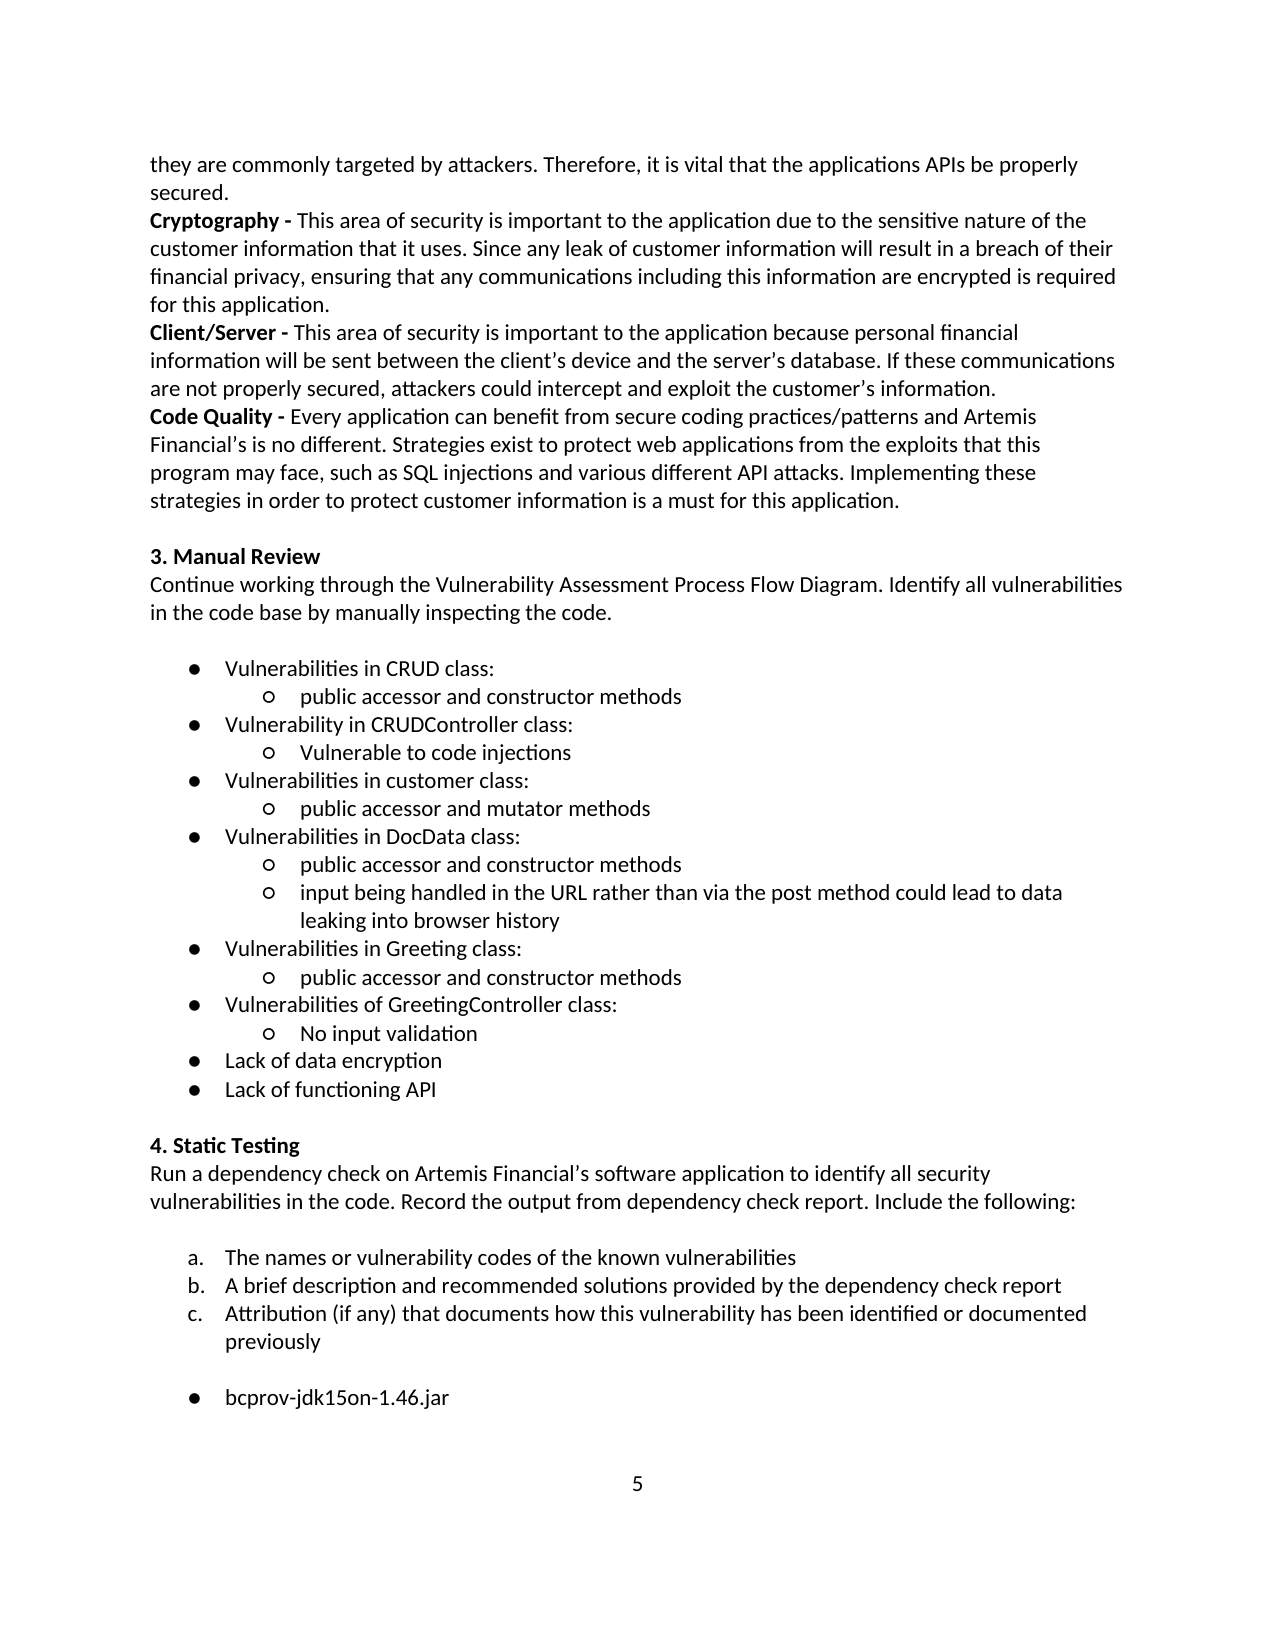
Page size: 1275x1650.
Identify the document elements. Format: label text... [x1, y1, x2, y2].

text Cryptography - This area of security is important to the application due to the sensitive nature of the customer information that it uses. Since any leak of customer information will result in a breach of their financial privacy, ensuring that any communications including this information are encrypted is required for this application. [150, 206, 1125, 318]
list Vulnerable to code injections [262, 738, 1125, 766]
list public accessor and constructor methods [262, 682, 1125, 710]
subtitle 4. Static Testing [150, 1131, 1125, 1159]
list Vulnerabilities in Greeting class: [187, 934, 1125, 963]
list Attribution (if any) that documents how this vulnerability has been identified or documented previously [187, 1299, 1125, 1355]
list The names or vulnerability codes of the known vulnerabilities [187, 1243, 1125, 1271]
list public accessor and mutator methods [262, 794, 1125, 822]
list A brief description and recommended solutions provided by the dependency check report [187, 1271, 1125, 1299]
text Run a dependency check on Artemis Financial’s software application to identify all security vulnerabilities in the code. Record the output from dependency check report. Include the following: [150, 1159, 1125, 1215]
list public accessor and constructor methods [262, 851, 1125, 878]
list No input validation [262, 1019, 1125, 1047]
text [150, 150, 1125, 206]
list Vulnerabilities in CRUD class: [187, 654, 1125, 682]
list bcprov-jdk15on-1.46.jar [187, 1383, 1125, 1411]
text Client/Server - This area of security is important to the application because personal financial information will be sent between the client’s device and the server’s database. If these communications are not properly secured, attackers could intercept and exploit the customer’s information. [150, 318, 1125, 402]
list Vulnerabilities in DocData class: [187, 822, 1125, 851]
list Vulnerability in CRUDController class: [187, 710, 1125, 738]
list Vulnerabilities of GreetingController class: [187, 991, 1125, 1019]
list public accessor and constructor methods [262, 963, 1125, 991]
subtitle 3. Manual Review [150, 542, 1125, 570]
list Lack of functioning API [187, 1075, 1125, 1103]
text Continue working through the Vulnerability Assessment Process Flow Diagram. Identify all vulnerabilities in the code base by manually inspecting the code. [150, 570, 1125, 626]
list Lack of data encryption [187, 1047, 1125, 1075]
text Code Quality - Every application can benefit from secure coding practices/patterns and Artemis Financial’s is no different. Strategies exist to protect web applications from the exploits that this program may face, such as SQL injections and various different API attacks. Implementing these strategies in order to protect customer information is a must for this application. [150, 402, 1125, 514]
list input being handled in the URL rather than via the post method could lead to data leaking into browser history [262, 878, 1125, 934]
list Vulnerabilities in customer class: [187, 766, 1125, 794]
